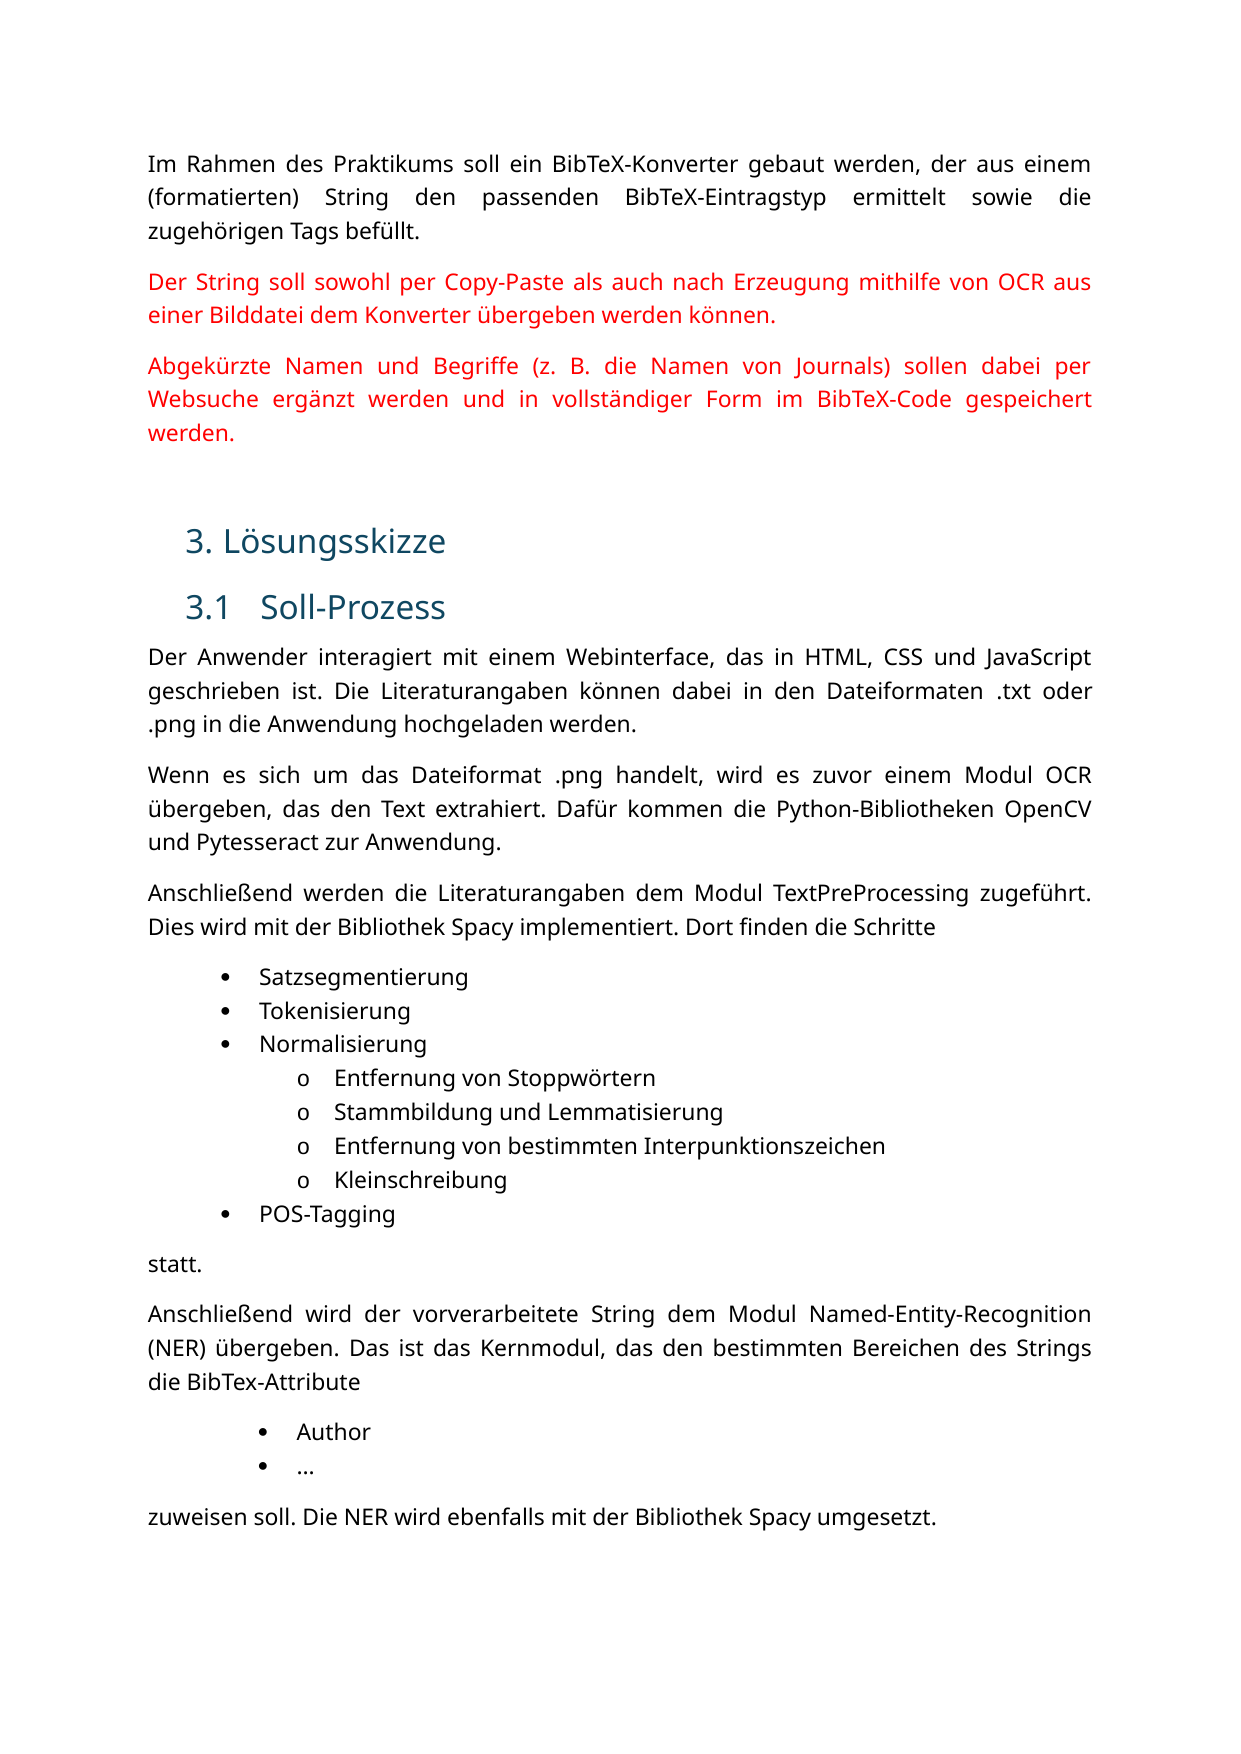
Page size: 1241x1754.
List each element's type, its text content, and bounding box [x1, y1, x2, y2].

list Normalisierung [221, 1028, 1093, 1060]
list Author [259, 1416, 1093, 1448]
subtitle Lösungsskizze [185, 518, 1093, 563]
text zuweisen soll. Die NER wird ebenfalls mit der Bibliothek Spacy umgesetzt. [148, 1501, 1093, 1532]
text statt. [148, 1248, 1093, 1279]
list Entfernung von Stoppwörtern [296, 1062, 1093, 1093]
text Der String soll sowohl per Copy-Paste als auch nach Erzeugung mithilfe von OCR aus einer Bilddatei dem Konverter übergeben werden können. [148, 266, 1093, 331]
text Anschließend werden die Literaturangaben dem Modul TextPreProcessing zugeführt. Dies wird mit der Bibliothek Spacy implementiert. Dort finden die Schritte [148, 877, 1093, 942]
text Wenn es sich um das Dateiformat .png handelt, wird es zuvor einem Modul OCR übergeben, das den Text extrahiert. Dafür kommen die Python-Bibliotheken OpenCV und Pytesseract zur Anwendung. [148, 759, 1093, 858]
text Anschließend wird der vorverarbeitete String dem Modul Named-Entity-Recognition (NER) übergeben. Das ist das Kernmodul, das den bestimmten Bereichen des Strings die BibTex-Attribute [148, 1298, 1093, 1397]
list Satzsegmentierung [221, 961, 1093, 992]
list Tokenisierung [221, 995, 1093, 1026]
subtitle Soll-Prozess [185, 584, 1093, 629]
text Der Anwender interagiert mit einem Webinterface, das in HTML, CSS und JavaScript geschrieben ist. Die Literaturangaben können dabei in den Dateiformaten .txt oder .png in die Anwendung hochgeladen werden. [148, 641, 1093, 740]
list Entfernung von bestimmten Interpunktionszeichen [296, 1130, 1093, 1161]
list Kleinschreibung [296, 1164, 1093, 1195]
list POS-Tagging [221, 1198, 1093, 1229]
list … [259, 1450, 1093, 1481]
text Abgekürzte Namen und Begriffe (z. B. die Namen von Journals) sollen dabei per Websuche ergänzt werden und in vollständiger Form im BibTeX-Code gespeichert werden. [148, 350, 1093, 448]
text Im Rahmen des Praktikums soll ein BibTeX-Konverter gebaut werden, der aus einem (formatierten) String den passenden BibTeX-Eintragstyp ermittelt sowie die zugehörigen Tags befüllt. [148, 148, 1093, 246]
list Stammbildung und Lemmatisierung [296, 1096, 1093, 1127]
